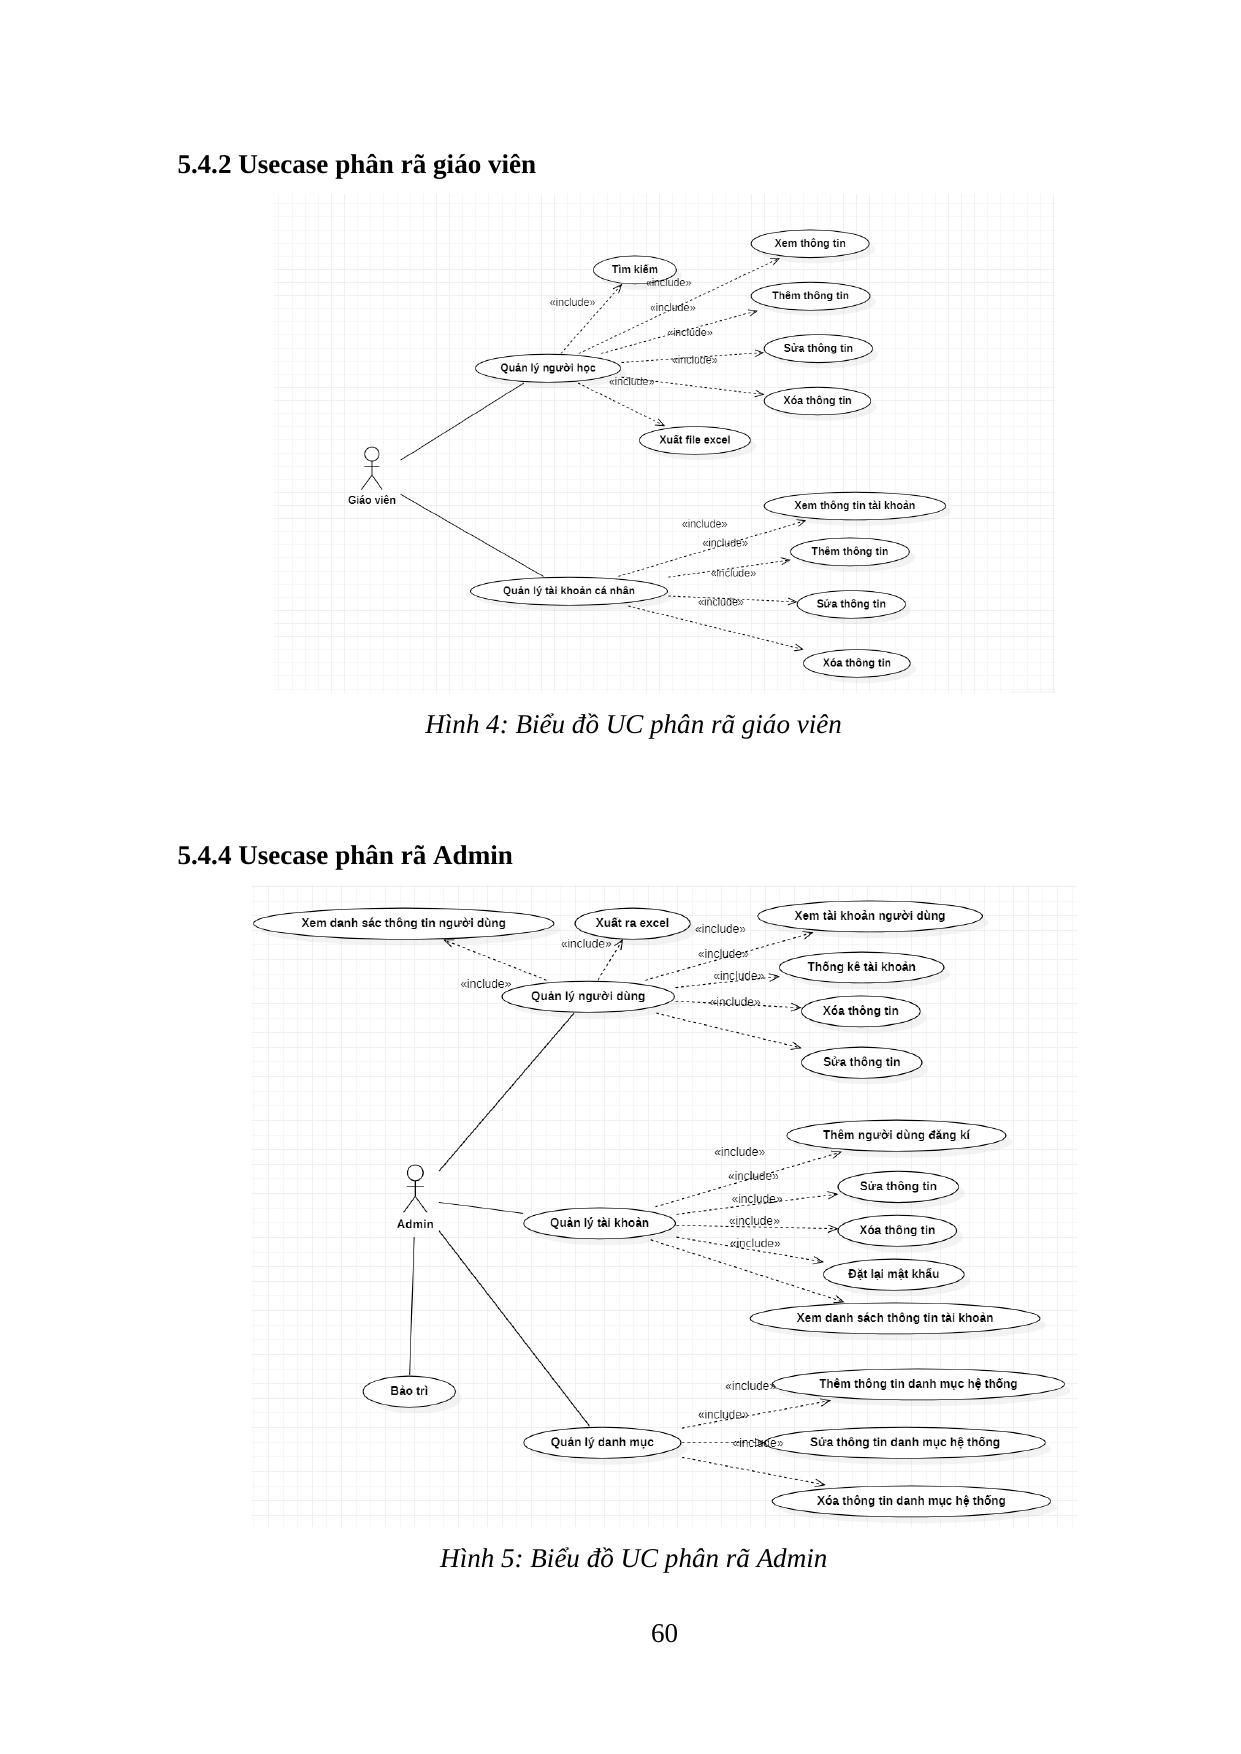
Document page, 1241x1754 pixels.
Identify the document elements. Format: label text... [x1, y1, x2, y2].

picture [273, 194, 1055, 693]
subtitle Usecase phân rã giáo viên [177, 148, 1092, 179]
text Hình 4: Biểu đồ UC phân rã giáo viên [177, 708, 1092, 739]
subtitle Usecase phân rã Admin [177, 839, 1092, 870]
text Hình 5: Biểu đồ UC phân rã Admin [177, 1542, 1092, 1573]
picture [251, 885, 1078, 1527]
